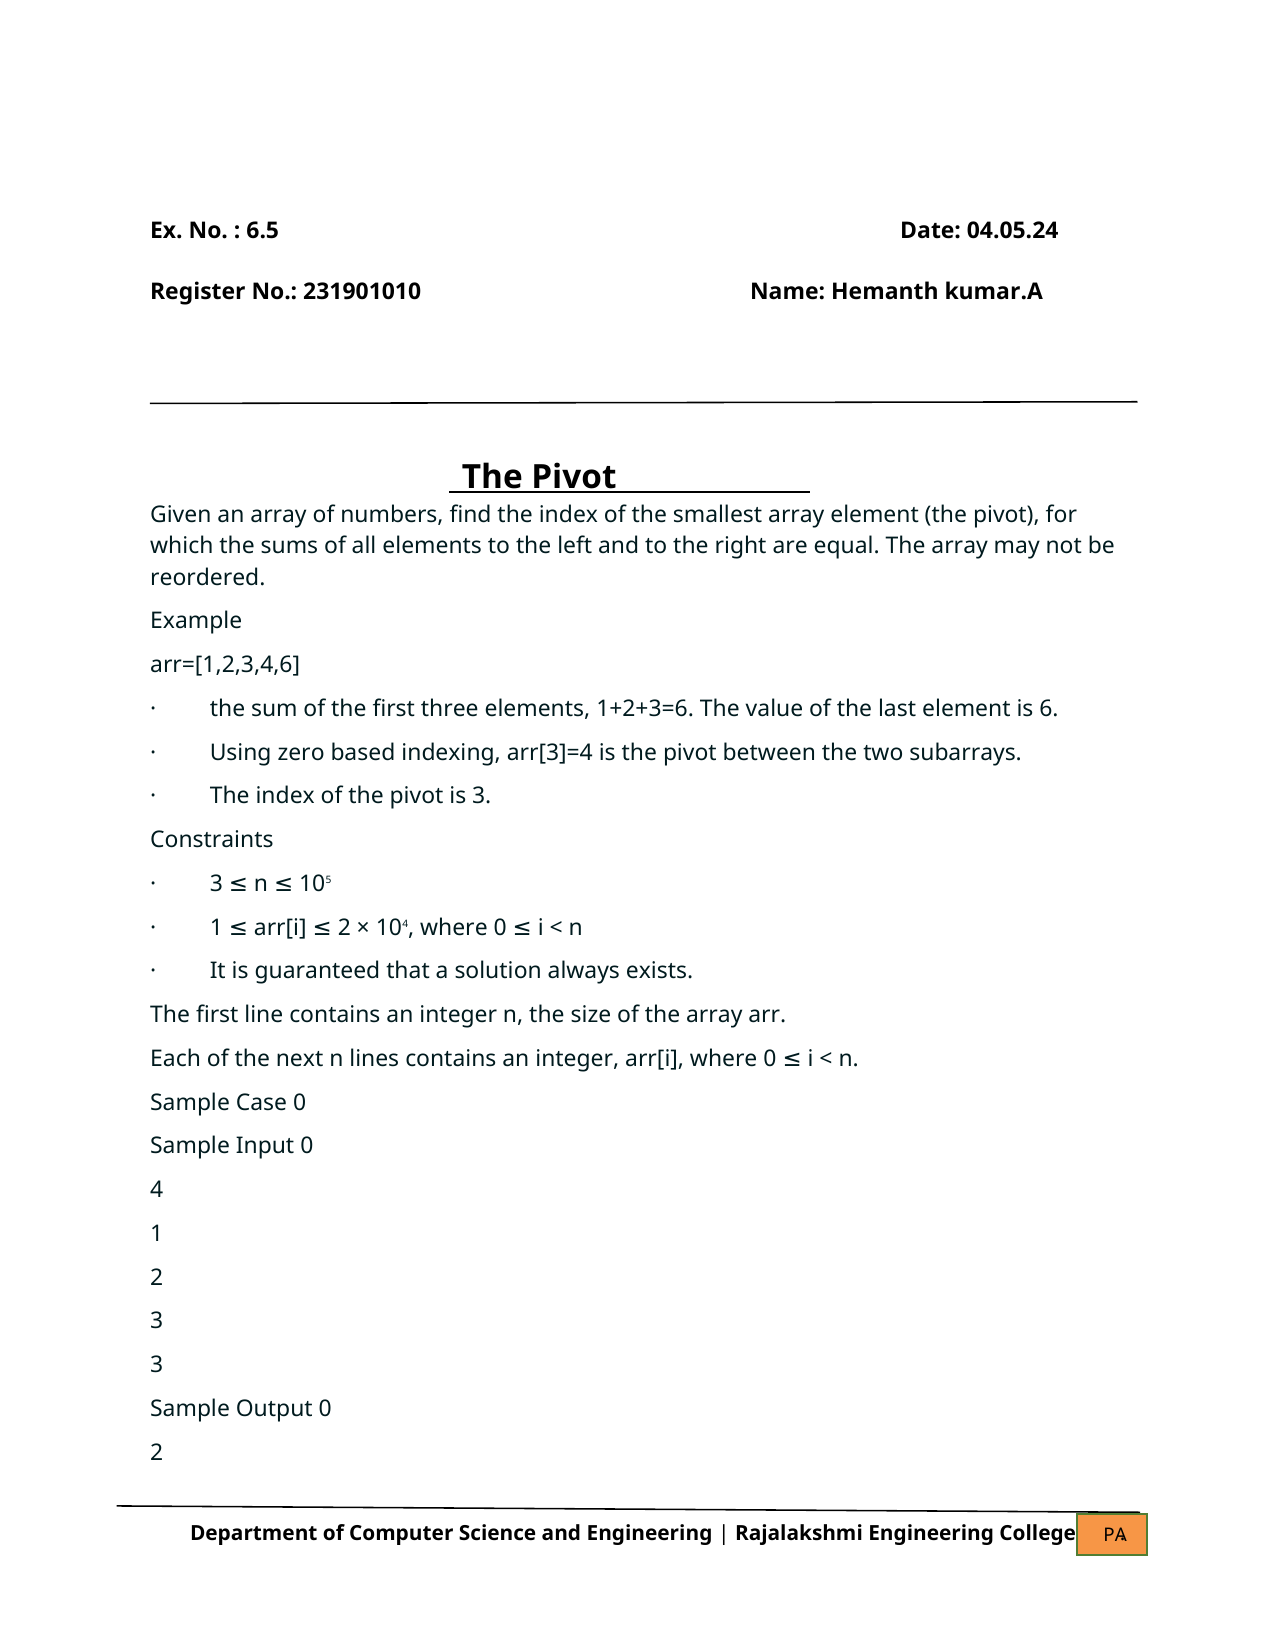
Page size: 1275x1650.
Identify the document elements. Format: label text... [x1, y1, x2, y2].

text The first line contains an integer n, the size of the array arr. [150, 998, 1125, 1029]
text Example [150, 604, 1125, 636]
text Sample Input 0 [150, 1129, 1125, 1161]
text Given an array of numbers, find the index of the smallest array element (the pivot), for which the sums of all elements to the left and to the right are equal. The array may not be reordered. [150, 498, 1125, 592]
text · the sum of the first three elements, 1+2+3=6. The value of the last element is 6. [150, 692, 1125, 723]
text 3 [150, 1304, 1125, 1336]
text Sample Output 0 [150, 1392, 1125, 1423]
text 2 [150, 1261, 1125, 1292]
text Register No.: 231901010 Name: Hemanth kumar.A [150, 275, 1125, 306]
text 1 [150, 1217, 1125, 1248]
text · The index of the pivot is 3. [150, 779, 1125, 811]
text Sample Case 0 [150, 1086, 1125, 1117]
text Ex. No. : 6.5 Date: 04.05.24 [150, 214, 1125, 246]
text The Pivot [150, 453, 1125, 498]
text · It is guaranteed that a solution always exists. [150, 954, 1125, 986]
text · 1 ≤ arr[i] ≤ 2 × 104, where 0 ≤ i < n [150, 911, 1125, 942]
text Constraints [150, 823, 1125, 854]
text 2 [150, 1436, 1125, 1467]
text · 3 ≤ n ≤ 105 [150, 867, 1125, 898]
text 3 [150, 1348, 1125, 1379]
text arr=[1,2,3,4,6] [150, 648, 1125, 679]
text Each of the next n lines contains an integer, arr[i], where 0 ≤ i < n. [150, 1042, 1125, 1073]
text · Using zero based indexing, arr[3]=4 is the pivot between the two subarrays. [150, 736, 1125, 767]
text 4 [150, 1173, 1125, 1204]
